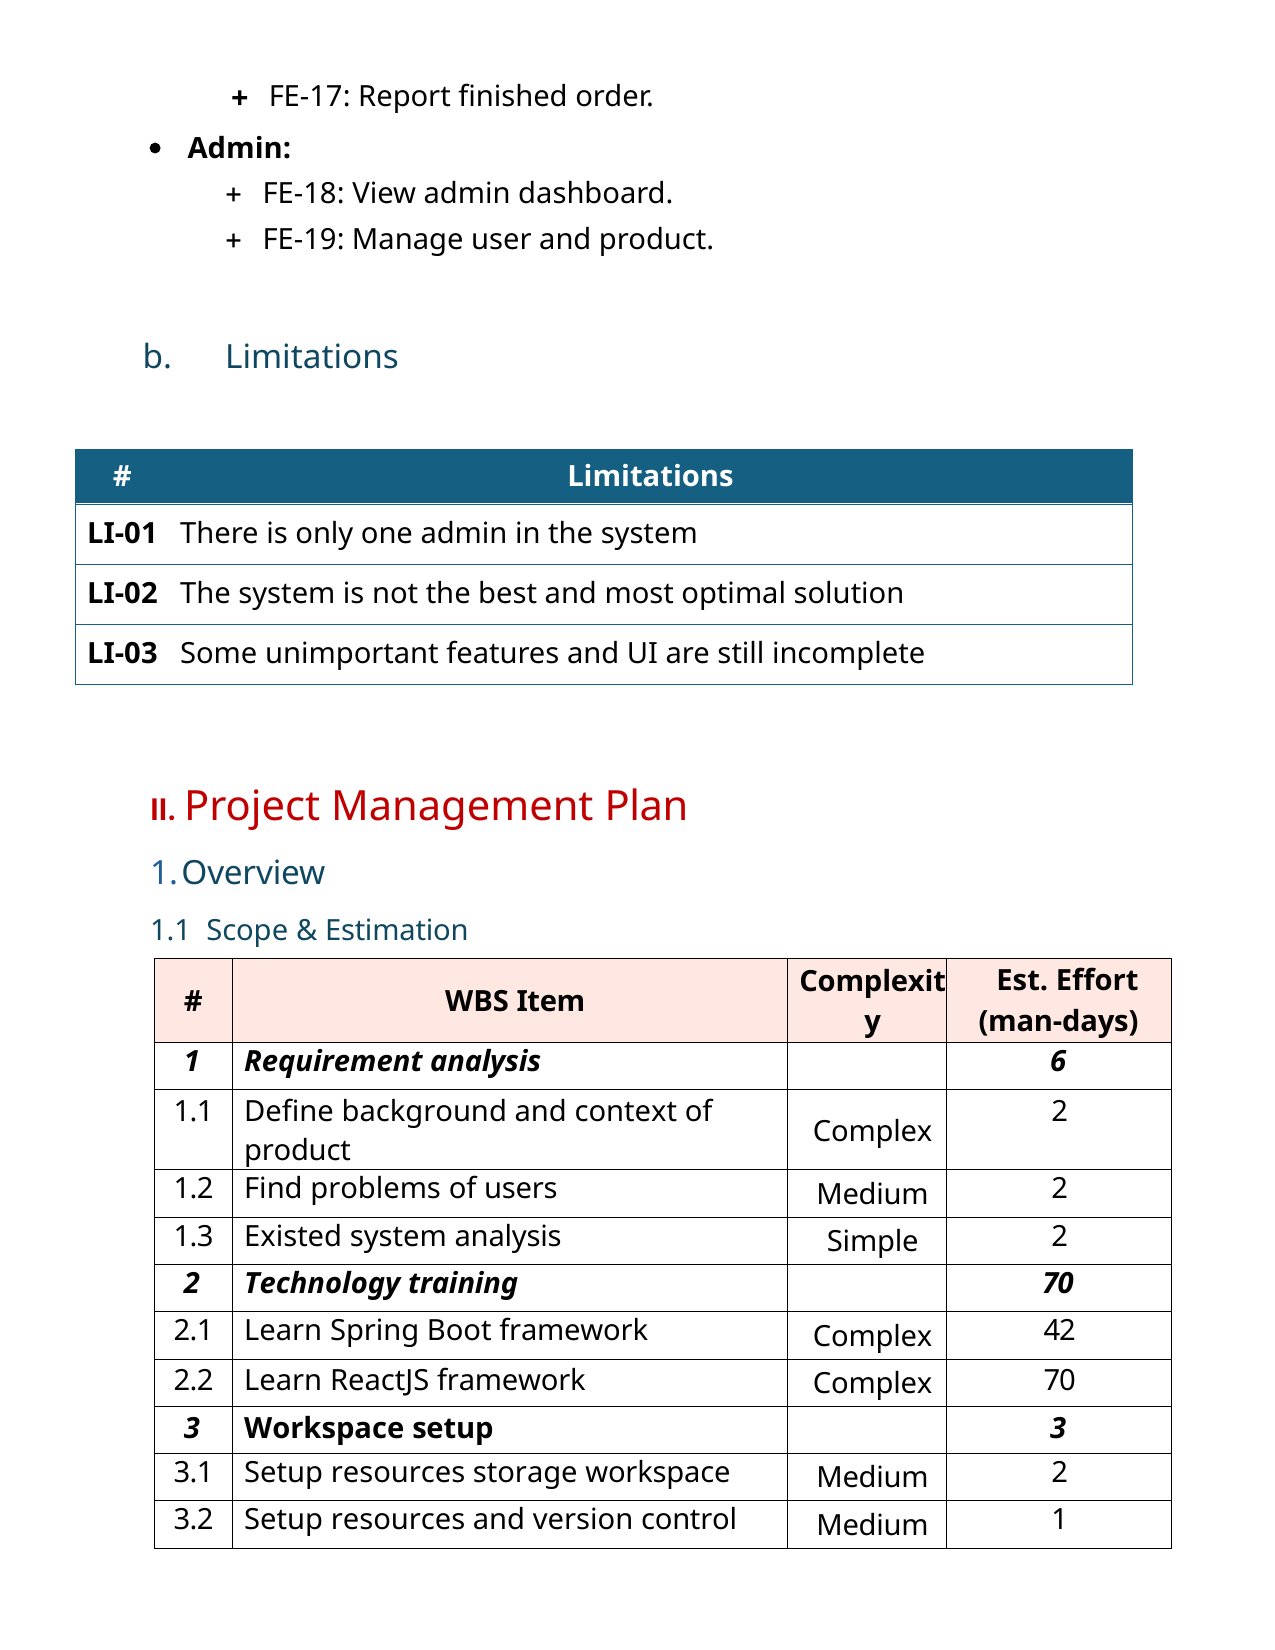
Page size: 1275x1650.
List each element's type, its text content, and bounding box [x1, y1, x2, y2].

table_header # [76, 450, 169, 503]
table_header WBS Item [233, 959, 787, 1042]
subtitle Overview [150, 849, 1200, 894]
table_cell 1.2 [155, 1170, 232, 1217]
table_cell 2 [947, 1090, 1171, 1169]
table_cell Medium [788, 1170, 946, 1217]
table_cell 2 [947, 1218, 1171, 1264]
table_cell Setup resources storage workspace [233, 1454, 787, 1500]
table_cell Simple [788, 1218, 946, 1264]
table_cell 3.2 [155, 1501, 232, 1548]
table_cell Complex [788, 1090, 946, 1169]
table_cell Define background and context of product [233, 1090, 787, 1169]
table_header Complexity [788, 959, 946, 1042]
table_cell There is only one admin in the system [169, 505, 1132, 563]
table_cell 3 [947, 1407, 1171, 1453]
table_cell [788, 1043, 946, 1089]
list FE-18: View admin dashboard. [225, 173, 1200, 212]
subtitle Limitations [142, 333, 1200, 378]
table_cell Setup resources and version control [233, 1501, 787, 1548]
table_cell Complex [788, 1360, 946, 1406]
table_header # [155, 959, 232, 1042]
table_cell Learn ReactJS framework [233, 1360, 787, 1406]
table_cell 70 [947, 1360, 1171, 1406]
table_cell Medium [788, 1454, 946, 1500]
table_cell Complex [788, 1312, 946, 1358]
subtitle Scope & Estimation [150, 909, 1200, 949]
table_cell 3 [155, 1407, 232, 1453]
table_cell 6 [947, 1043, 1171, 1089]
table_cell Medium [788, 1501, 946, 1548]
list FE-19: Manage user and product. [225, 218, 1200, 258]
subtitle Project Management Plan [150, 776, 1200, 832]
table_cell 1 [155, 1043, 232, 1089]
table_cell 2 [947, 1454, 1171, 1500]
table_cell 2 [947, 1170, 1171, 1217]
table_cell [788, 1407, 946, 1453]
table_cell 2.1 [155, 1312, 232, 1358]
table_cell Some unimportant features and UI are still incomplete [169, 625, 1132, 683]
table_cell The system is not the best and most optimal solution [169, 565, 1132, 623]
table_cell [788, 1265, 946, 1311]
table_cell 70 [947, 1265, 1171, 1311]
table_cell Find problems of users [233, 1170, 787, 1217]
table_cell Learn Spring Boot framework [233, 1312, 787, 1358]
table_cell LI-03 [76, 625, 169, 683]
table_cell Requirement analysis [233, 1043, 787, 1089]
table_cell 3.1 [155, 1454, 232, 1500]
table_cell 42 [947, 1312, 1171, 1358]
list Admin: [150, 127, 1200, 167]
table_cell 1.1 [155, 1090, 232, 1169]
table_cell 1.3 [155, 1218, 232, 1264]
table_header Est. Effort (man-days) [947, 959, 1171, 1042]
table_header Limitations [169, 450, 1132, 503]
list FE-17: Report finished order. [231, 75, 1200, 115]
table_cell 1 [947, 1501, 1171, 1548]
table_cell Technology training [233, 1265, 787, 1311]
table_cell 2 [155, 1265, 232, 1311]
table_cell Existed system analysis [233, 1218, 787, 1264]
table_cell LI-02 [76, 565, 169, 623]
table_cell 2.2 [155, 1360, 232, 1406]
table_cell Workspace setup [233, 1407, 787, 1453]
table_cell LI-01 [76, 505, 169, 563]
